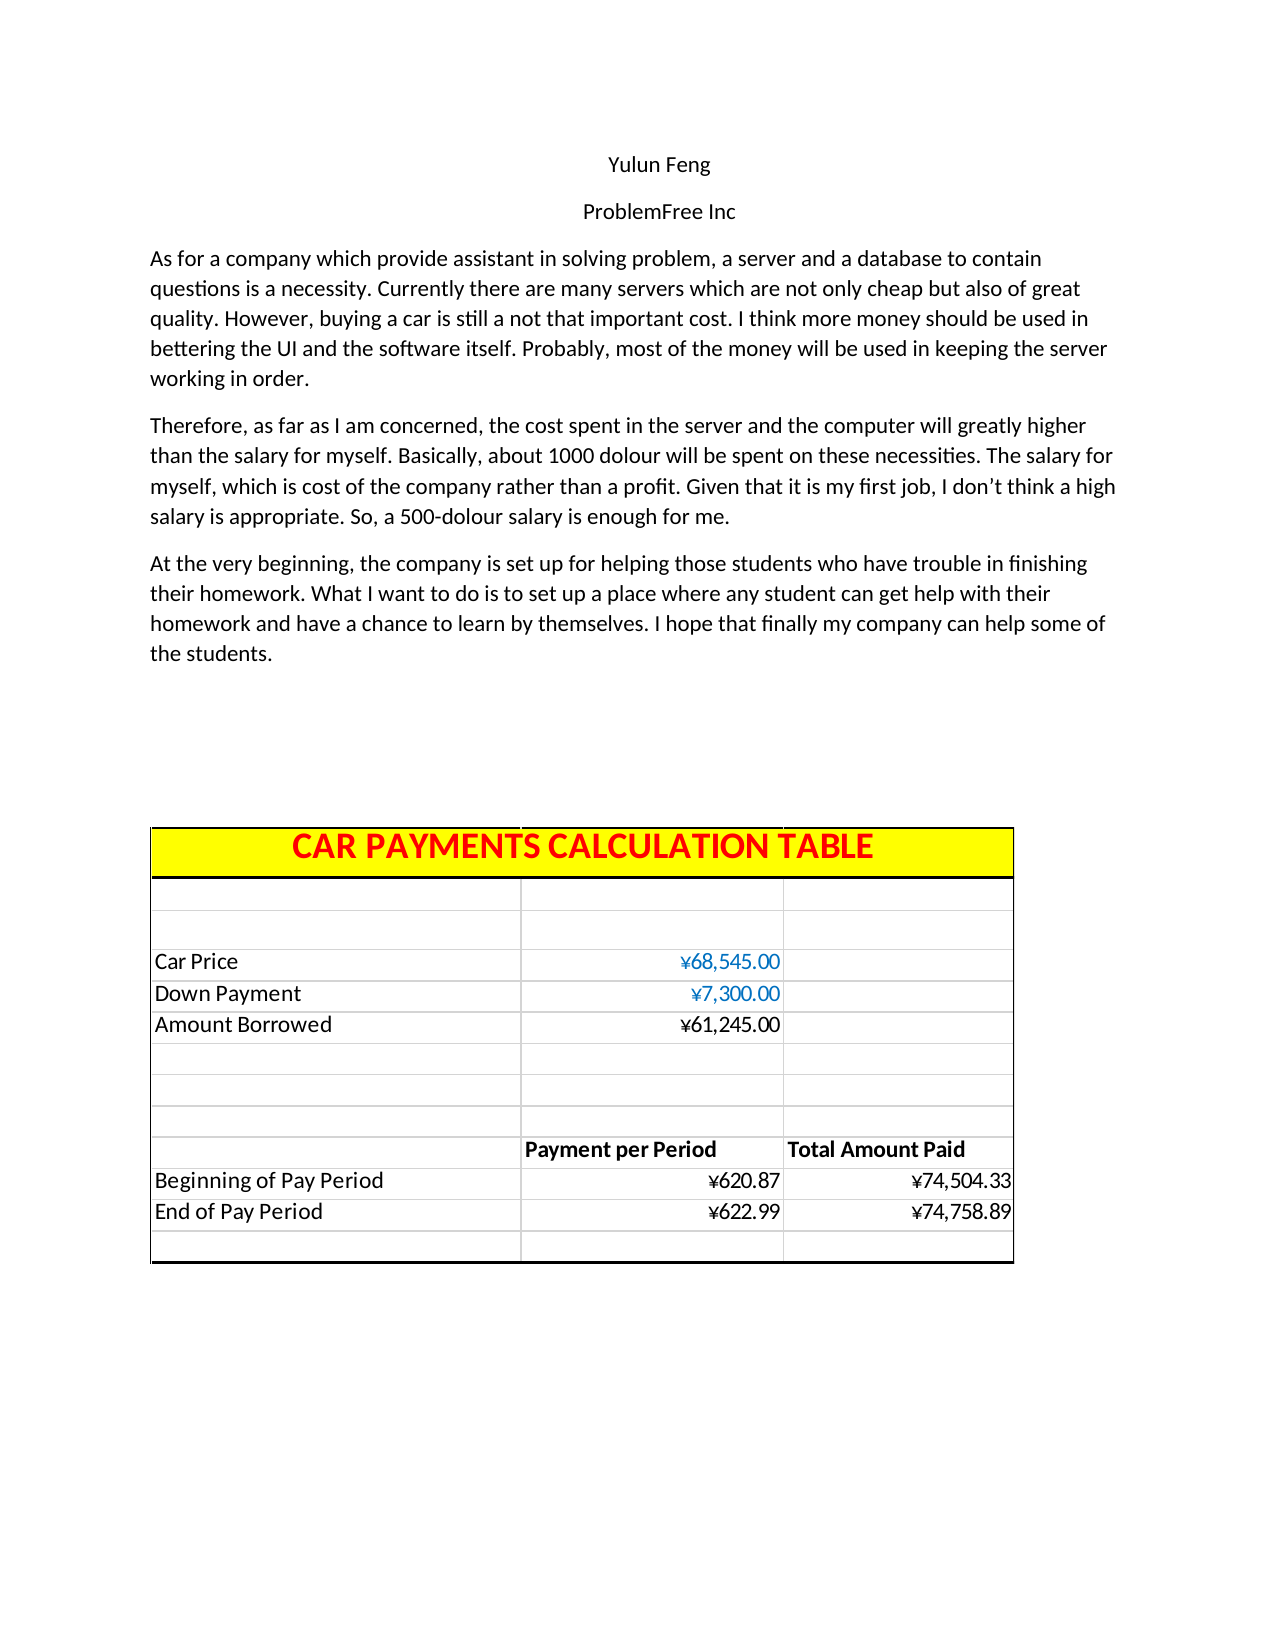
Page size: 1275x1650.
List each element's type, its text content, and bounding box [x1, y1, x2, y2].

text Therefore, as far as I am concerned, the cost spent in the server and the computer will greatly higher than the salary for myself. Basically, about 1000 dolour will be spent on these necessities. The salary for myself, which is cost of the company rather than a profit. Given that it is my first job, I don’t think a high salary is appropriate. So, a 500-dolour salary is enough for me. [150, 411, 1125, 530]
text As for a company which provide assistant in solving problem, a server and a database to contain questions is a necessity. Currently there are many servers which are not only cheap but also of great quality. However, buying a car is still a not that important cost. I think more money should be used in bettering the UI and the software itself. Probably, most of the money will be used in keeping the server working in order. [150, 244, 1125, 393]
text ProblemFree Inc [194, 197, 1125, 225]
text Yulun Feng [194, 150, 1125, 178]
text At the very beginning, the company is set up for helping those students who have trouble in finishing their homework. What I want to do is to set up a place where any student can get help with their homework and have a chance to learn by themselves. I hope that finally my company can help some of the students. [150, 549, 1125, 668]
